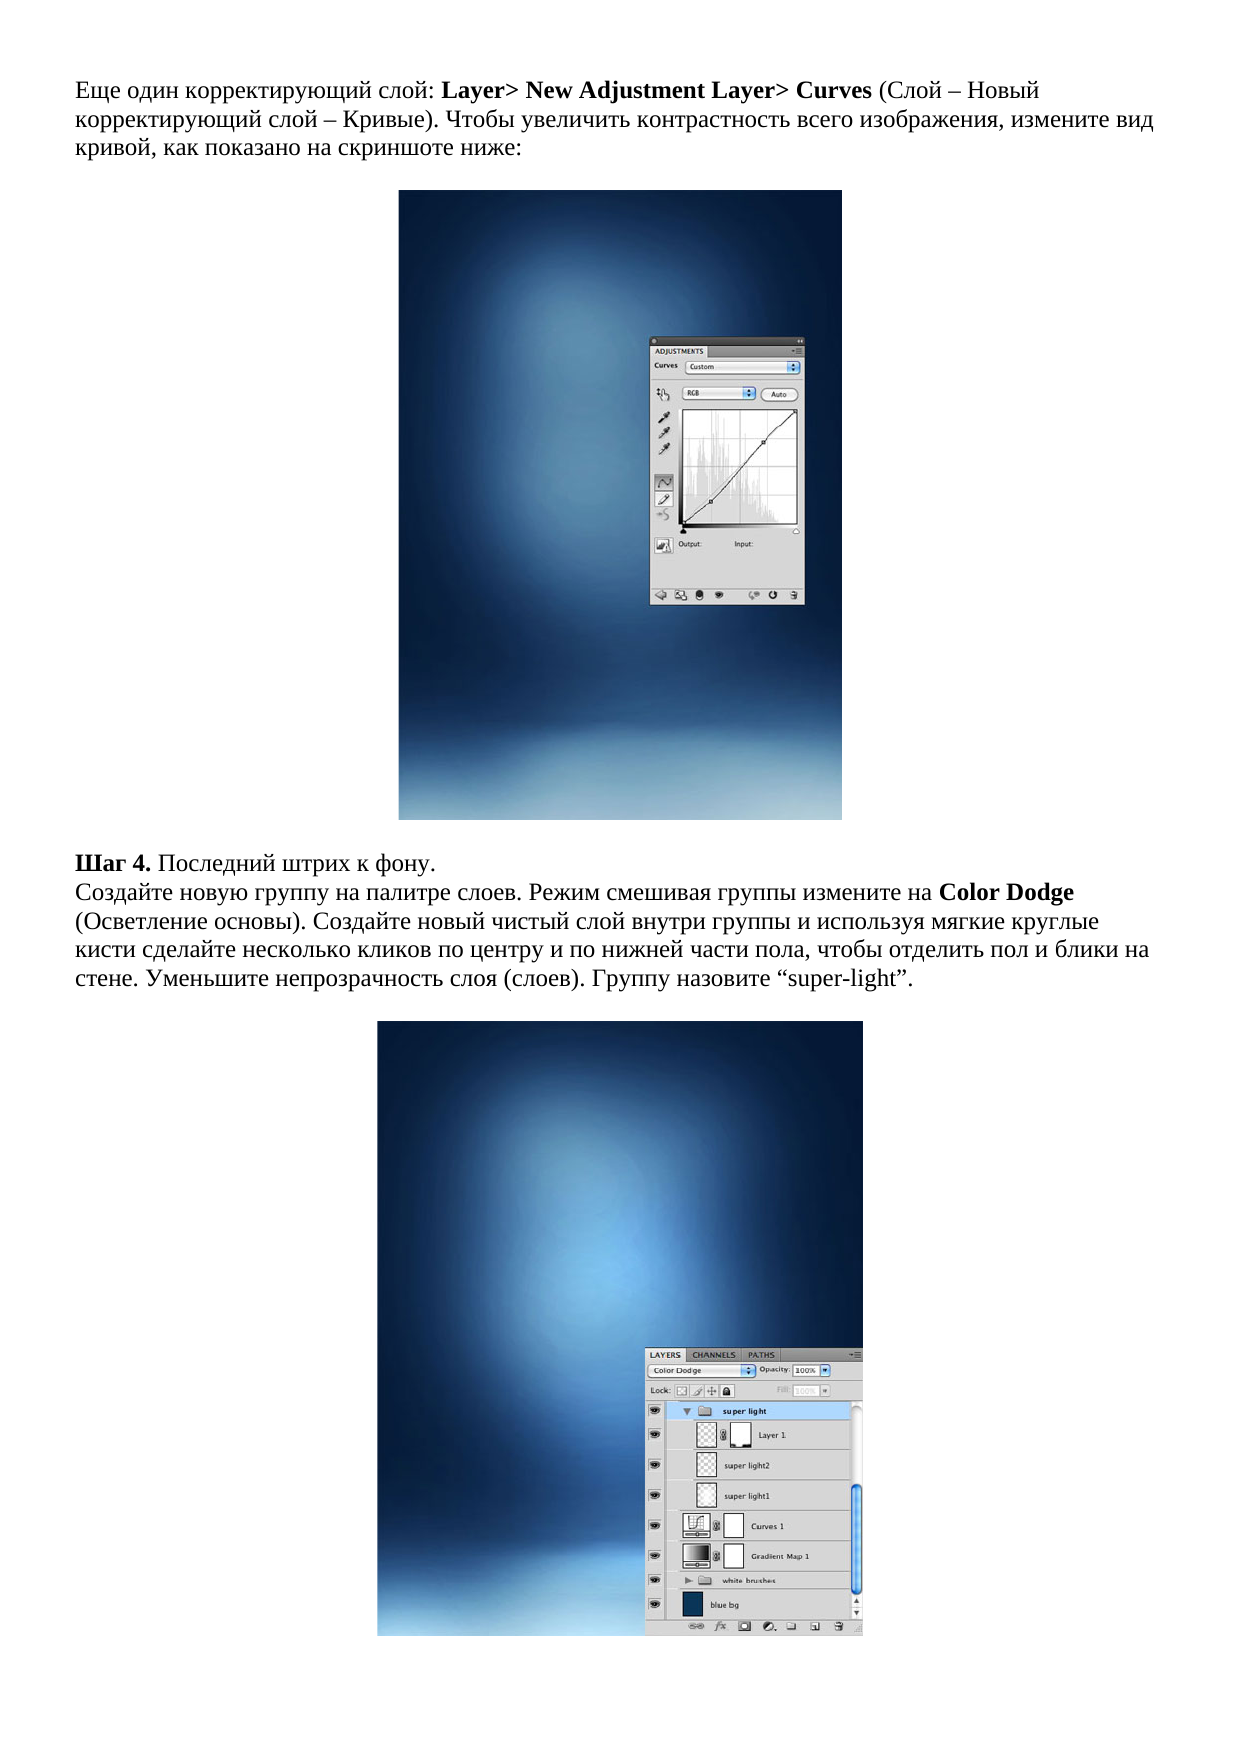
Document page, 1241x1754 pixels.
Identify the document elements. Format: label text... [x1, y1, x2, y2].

picture [398, 190, 842, 820]
picture [377, 1021, 863, 1636]
text Шаг 4. Последний штрих к фону. Создайте новую группу на палитре слоев. Режим смешивая группы измените на Color Dodge (Осветление основы). Создайте новый чистый слой внутри группы и используя мягкие круглые кисти сделайте несколько кликов по центру и по нижней части пола, чтобы отделить пол и блики на стене. Уменьшите непрозрачность слоя (слоев). Группу назовите “super-light”. [75, 848, 1165, 992]
text Еще один корректирующий слой: Layer> New Adjustment Layer> Curves (Слой – Новый корректирующий слой – Кривые). Чтобы увеличить контрастность всего изображения, измените вид кривой, как показано на скриншоте ниже: [75, 75, 1165, 161]
